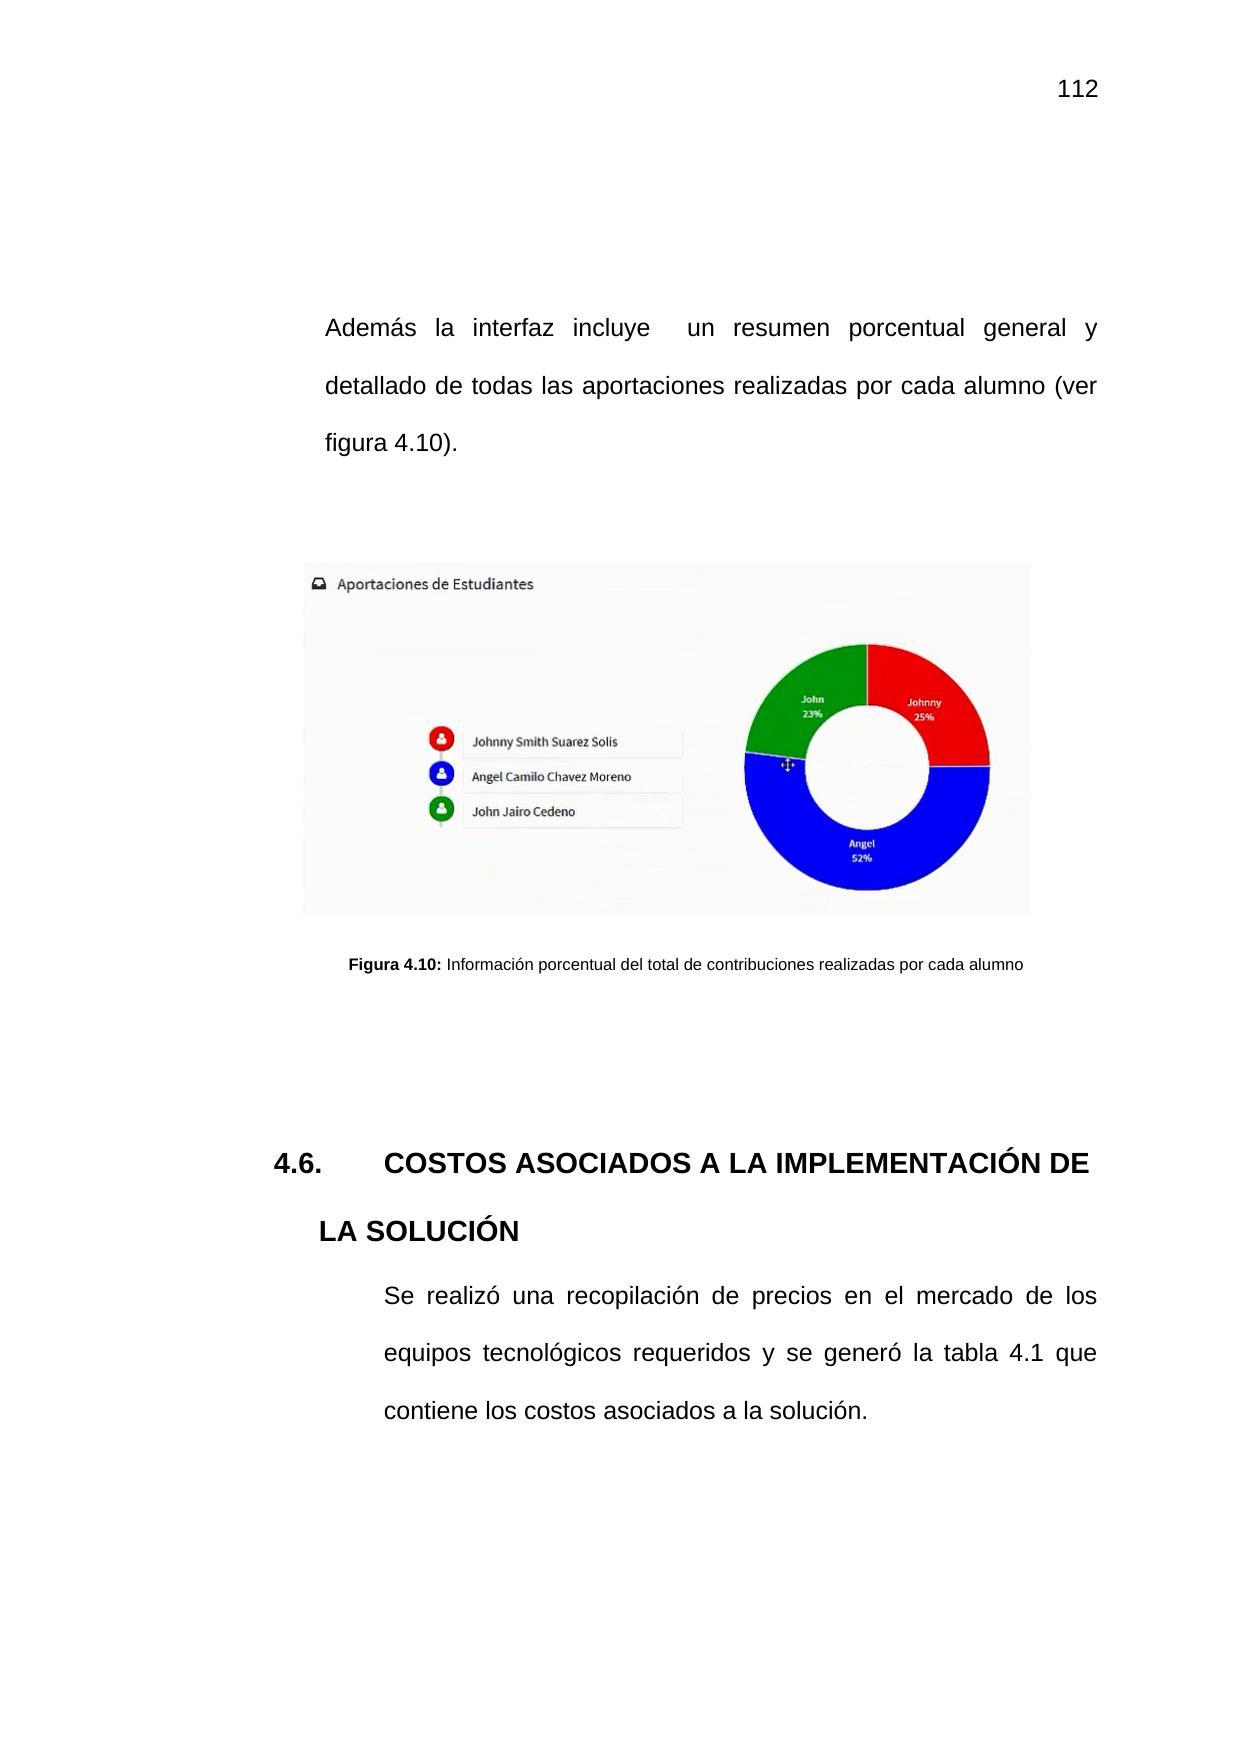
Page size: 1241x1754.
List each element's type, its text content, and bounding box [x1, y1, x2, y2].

text Se realizó una recopilación de precios en el mercado de los equipos tecnológicos requeridos y se generó la tabla 4.1 que contiene los costos asociados a la solución. [384, 1281, 1098, 1424]
text COSTOS ASOCIADOS A LA IMPLEMENTACIÓN DE LA SOLUCIÓN [274, 1147, 1098, 1247]
text Además la interfaz incluye un resumen porcentual general y detallado de todas las aportaciones realizadas por cada alumno (ver figura 4.10). [325, 313, 1098, 457]
list Figura 4.10: Información porcentual del total de contribuciones realizadas por cada alumno [274, 954, 1098, 974]
picture [303, 562, 1032, 916]
